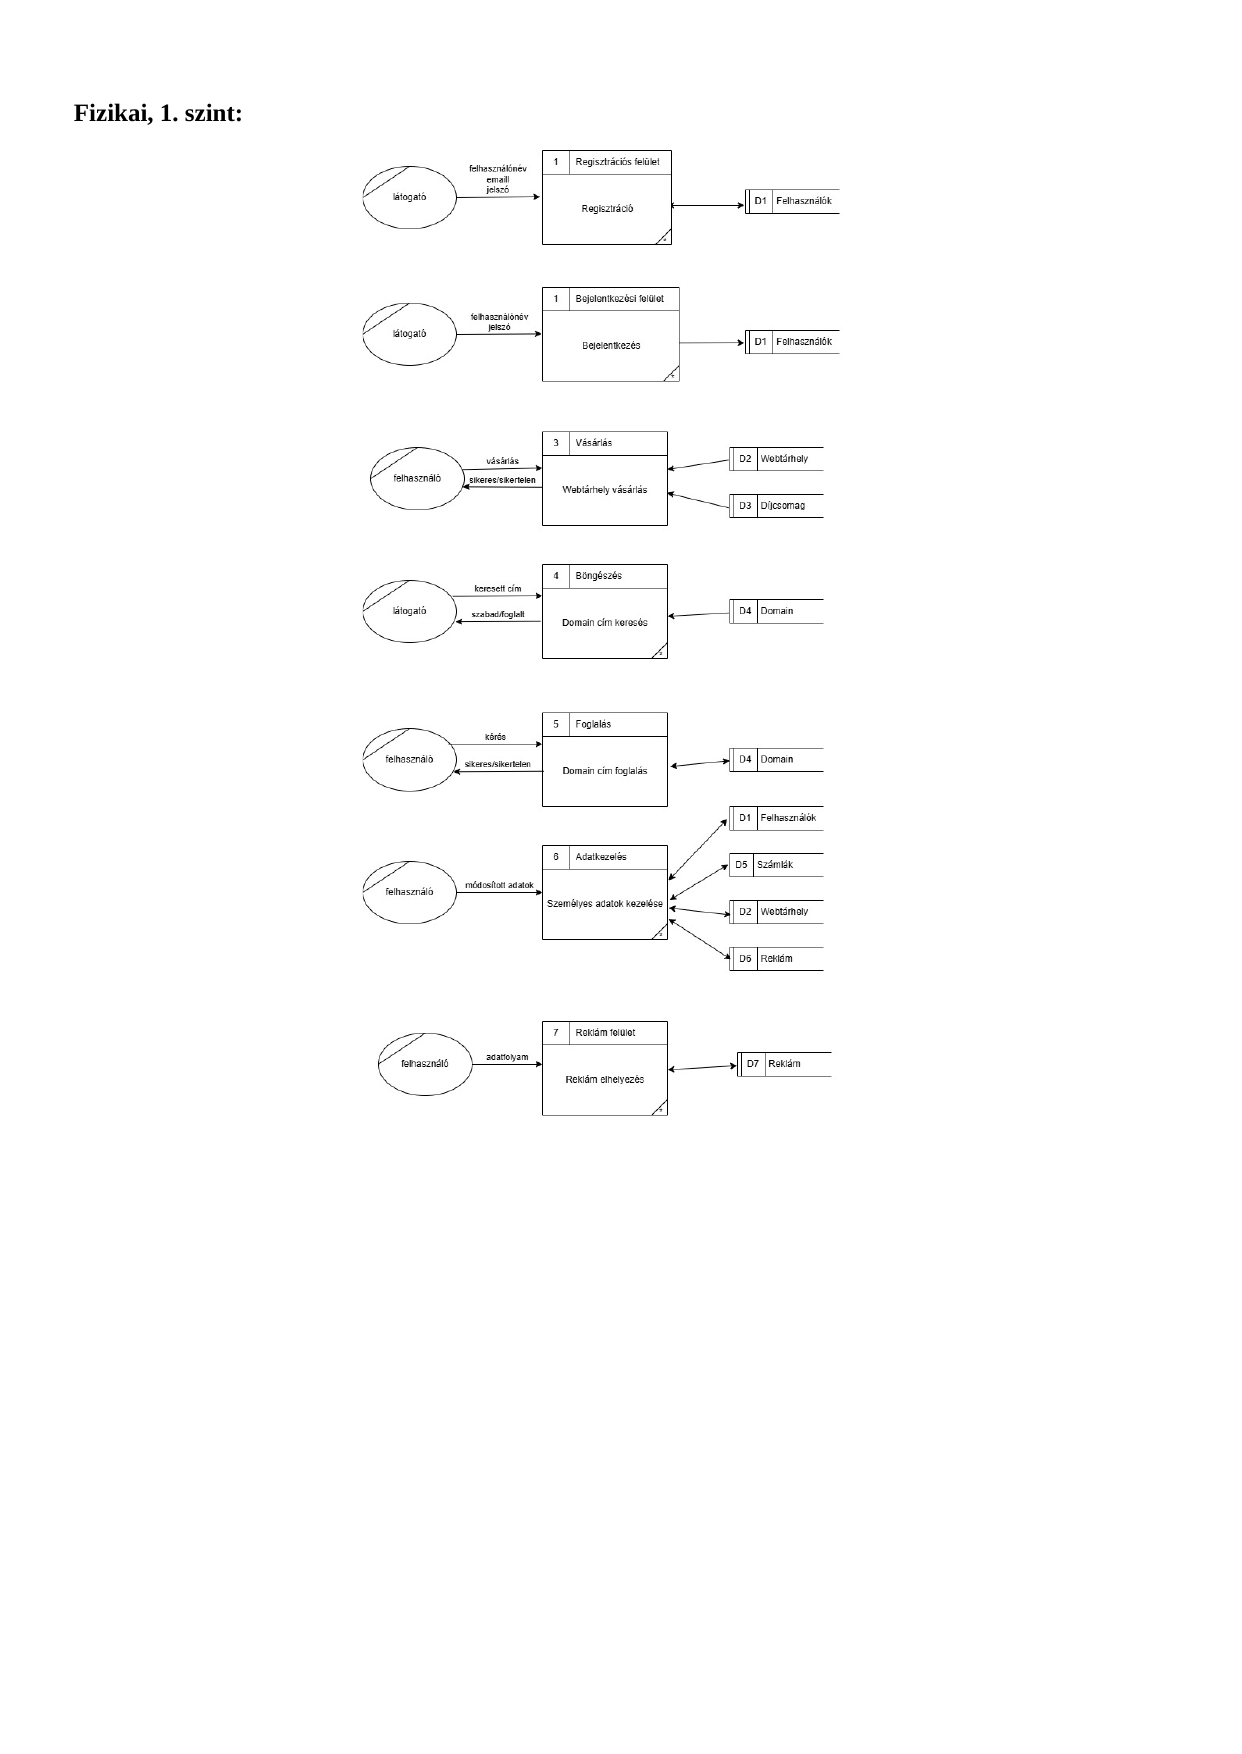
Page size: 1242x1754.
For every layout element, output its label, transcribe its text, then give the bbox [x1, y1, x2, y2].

text Fizikai, 1. szint: [74, 98, 1183, 127]
picture [362, 150, 893, 1119]
